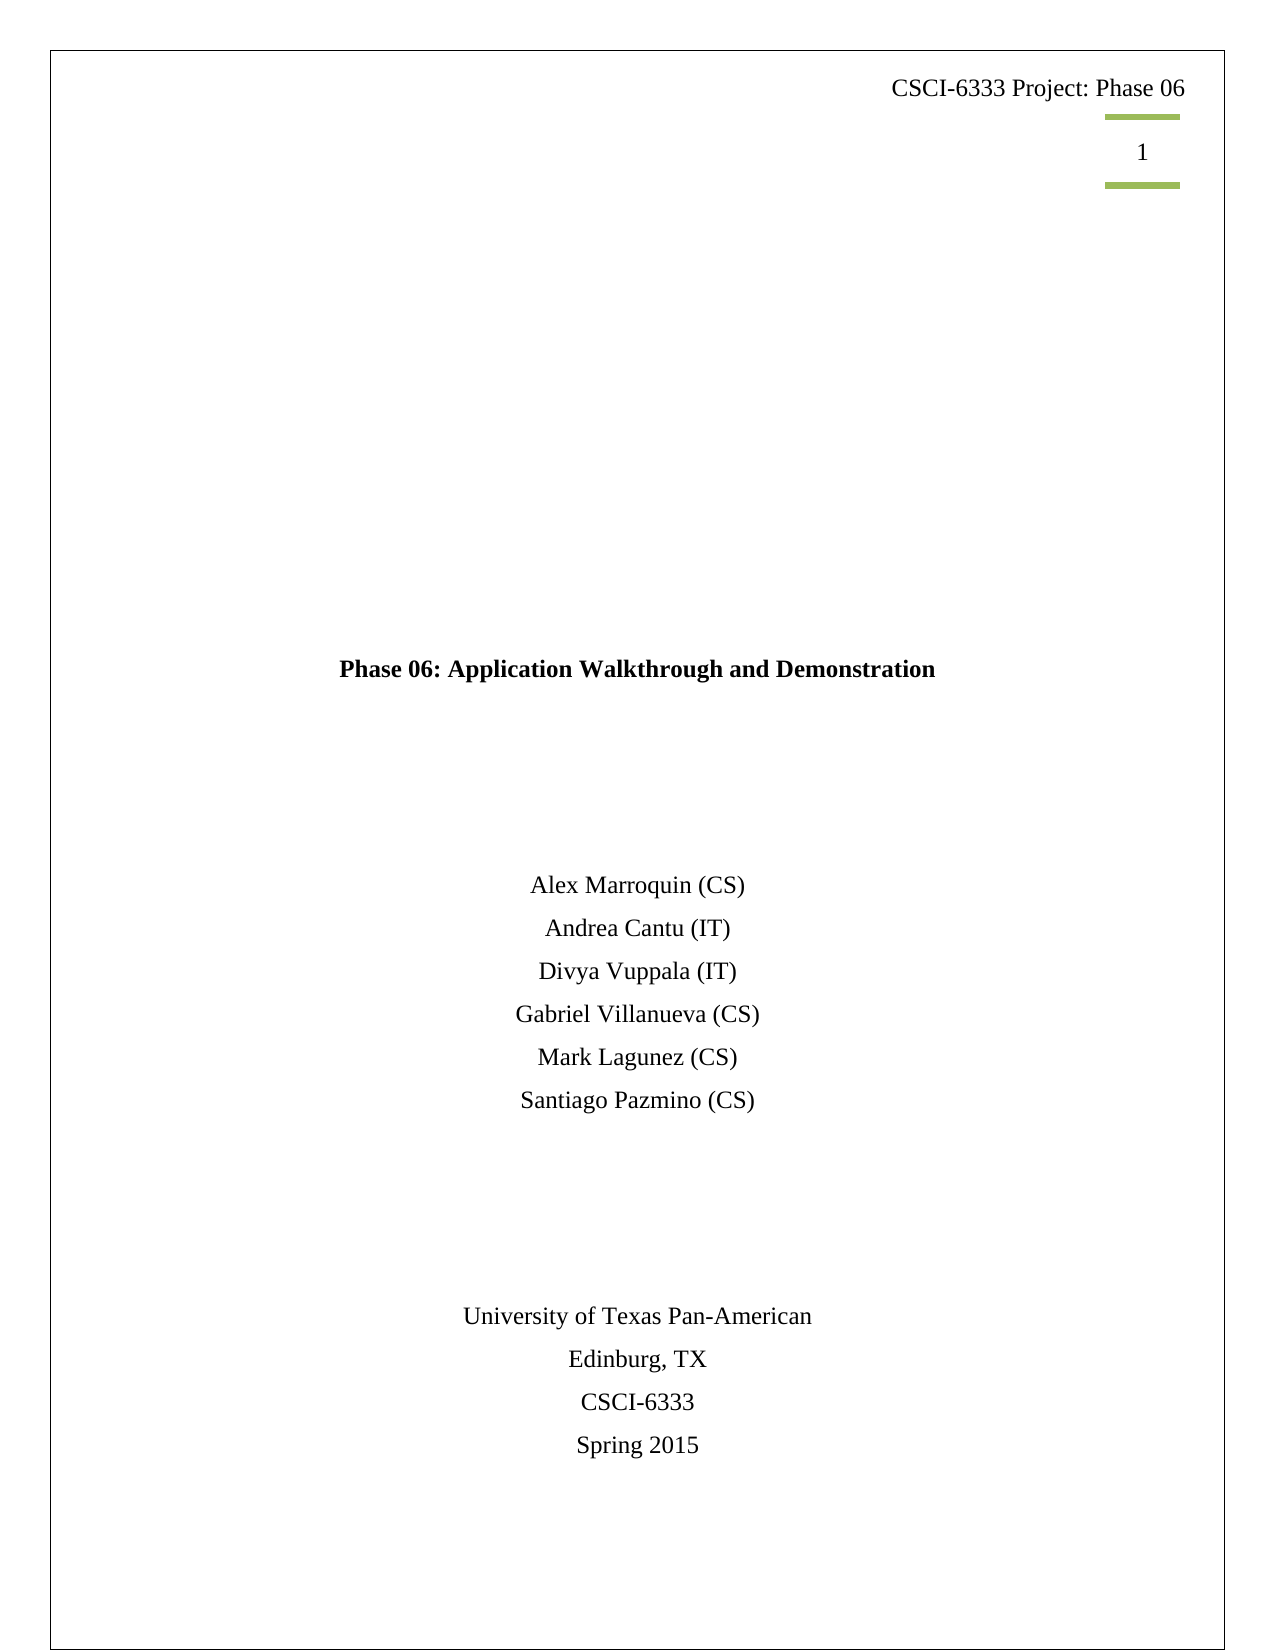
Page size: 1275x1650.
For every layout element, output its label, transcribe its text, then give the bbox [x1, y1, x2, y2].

text Divya Vuppala (IT) [150, 956, 1125, 985]
text Alex Marroquin (CS) [150, 870, 1125, 899]
text Santiago Pazmino (CS) [150, 1086, 1125, 1114]
text Mark Lagunez (CS) [150, 1042, 1125, 1071]
text University of Texas Pan-American [150, 1301, 1125, 1330]
text Gabriel Villanueva (CS) [150, 999, 1125, 1028]
text Phase 06: Application Walkthrough and Demonstration [150, 654, 1125, 683]
text Andrea Cantu (IT) [150, 913, 1125, 942]
text Spring 2015 [150, 1431, 1125, 1459]
text CSCI-6333 [150, 1387, 1125, 1416]
text Edinburg, TX [150, 1344, 1125, 1373]
